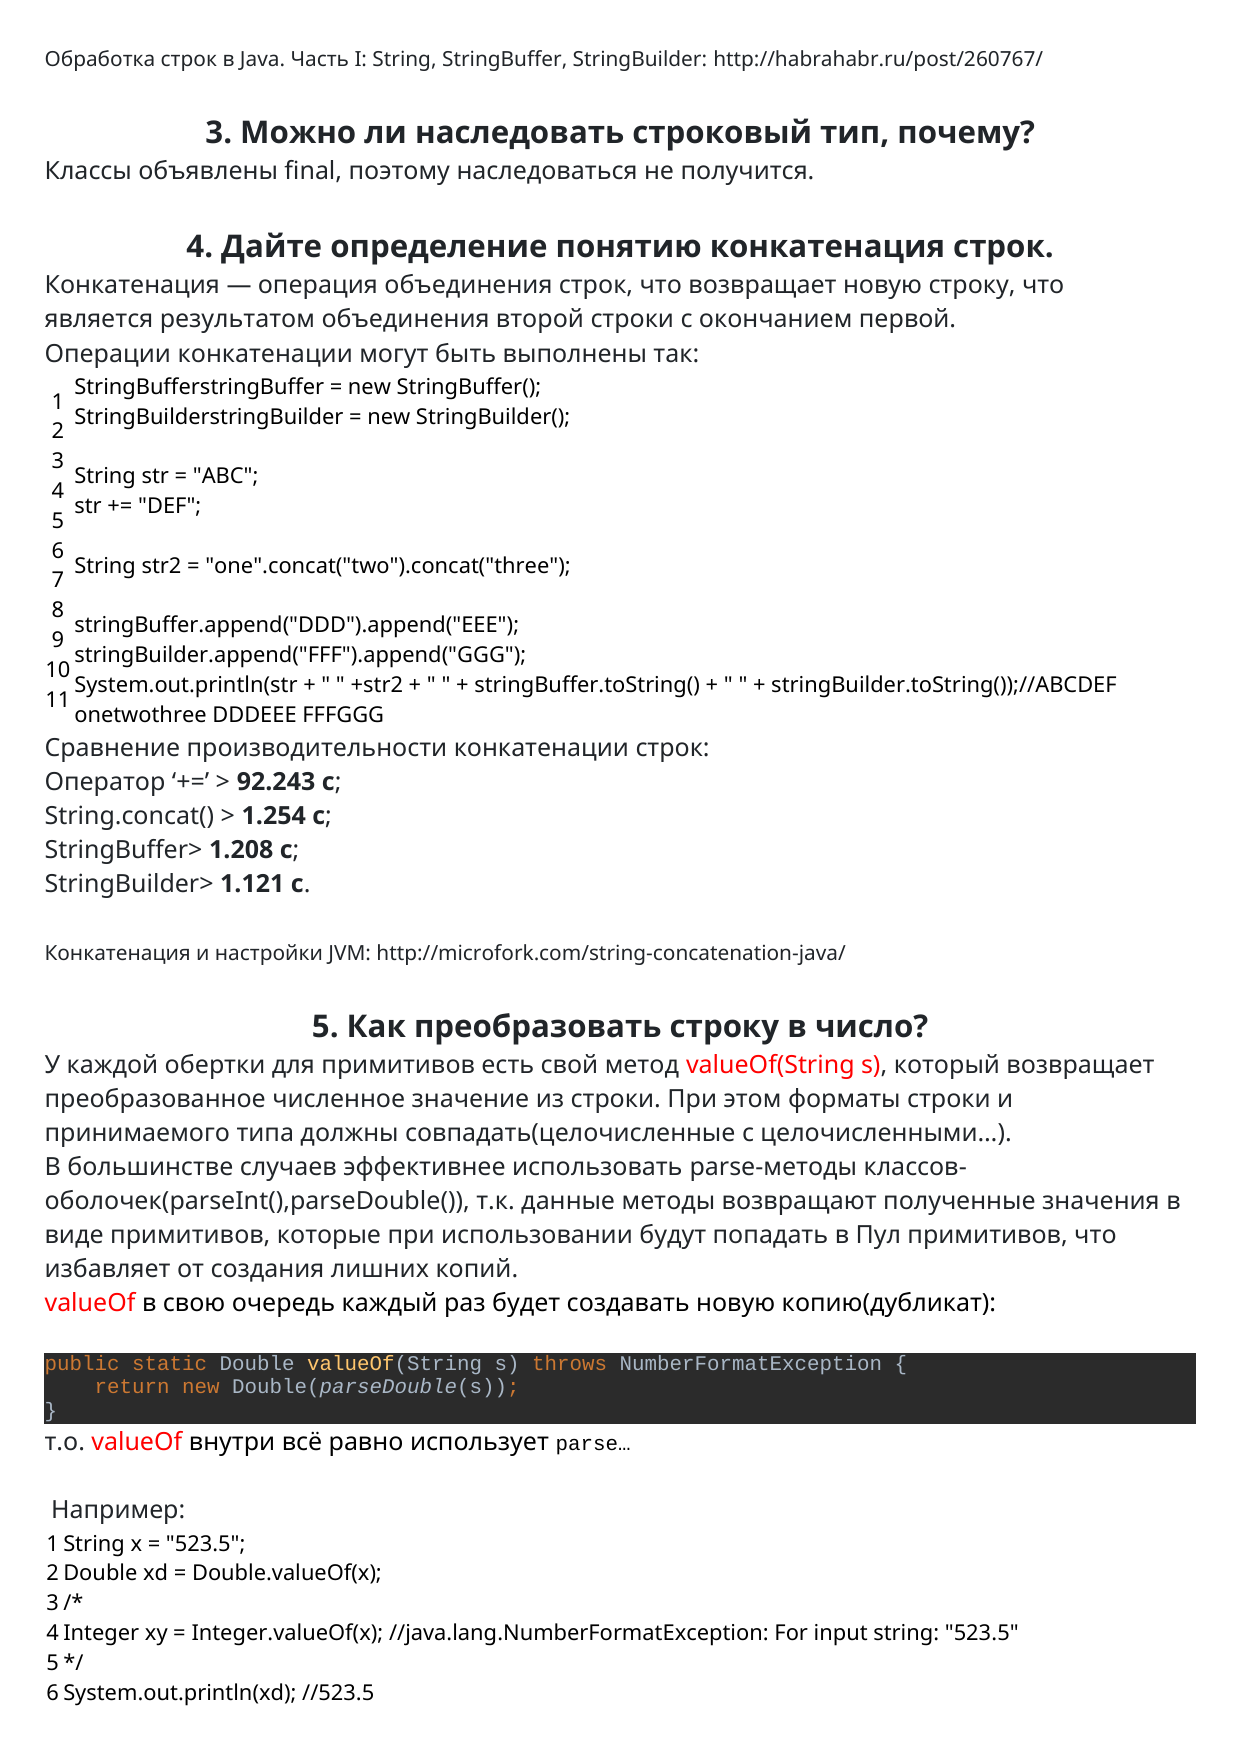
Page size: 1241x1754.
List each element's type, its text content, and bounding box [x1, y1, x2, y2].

text Конкатенация и настройки JVM: http://microfork.com/string-concatenation-java/ [44, 938, 1196, 966]
text Обработка строк в Java. Часть I: String, StringBuffer, StringBuilder: http://habrahabr.ru/post/260767/ [44, 44, 1196, 73]
text Сравнение производительности конкатенации строк: Оператор ‘+=’ > 92.243 с; String.concat() > 1.254 с; StringBuffer> 1.208 с; StringBuilder> 1.121 с. [44, 730, 1196, 900]
text Конкатенация — операция объединения строк, что возвращает новую строку, что является результатом объединения второй строки с окончанием первой. Операции конкатенации могут быть выполнены так: [44, 267, 1196, 369]
table_header StringBufferstringBuffer = new StringBuffer(); StringBuilderstringBuilder = new StringBuilder(); String str = "ABC"; str += "DEF"; String str2 = "one".concat("two").concat("three"); stringBuffer.append("DDD").append("EEE"); stringBuilder.append("FFF").append("GGG"); System.out.println(str + " " +str2 + " " + stringBuffer.toString() + " " + stringBuilder.toString());//ABCDEF onetwothree DDDEEE FFFGGG [73, 369, 1204, 730]
table_header 1 2 3 4 5 6 [43, 1526, 61, 1708]
text т.о. valueOf внутри всё равно использует parse… [44, 1424, 1196, 1458]
table_header 1 2 3 4 5 6 7 8 9 10 11 [43, 369, 72, 730]
text public static Double valueOf(String s) throws NumberFormatException { return new Double(parseDouble(s)); } [44, 1353, 1196, 1424]
text В большинстве случаев эффективнее использовать parse-методы классов-оболочек(parseInt(),parseDouble()), т.к. данные методы возвращают полученные значения в виде примитивов, которые при использовании будут попадать в Пул примитивов, что избавляет от создания лишних копий. [44, 1148, 1196, 1285]
text У каждой обертки для примитивов есть свой метод valueOf(String s), который возвращает преобразованное численное значение из строки. При этом форматы строки и принимаемого типа должны совпадать(целочисленные с целочисленными…). [44, 1046, 1196, 1148]
text Классы объявлены final, поэтому наследоваться не получится. [44, 153, 1196, 187]
text 5. Как преобразовать строку в число? [44, 1004, 1196, 1046]
text valueOf в свою очередь каждый раз будет создавать новую копию(дубликат): [44, 1285, 1196, 1319]
text Например: [44, 1492, 1196, 1526]
text 4. Дайте определение понятию конкатенация строк. [44, 224, 1196, 267]
text 3. Можно ли наследовать строковый тип, почему? [44, 110, 1196, 153]
